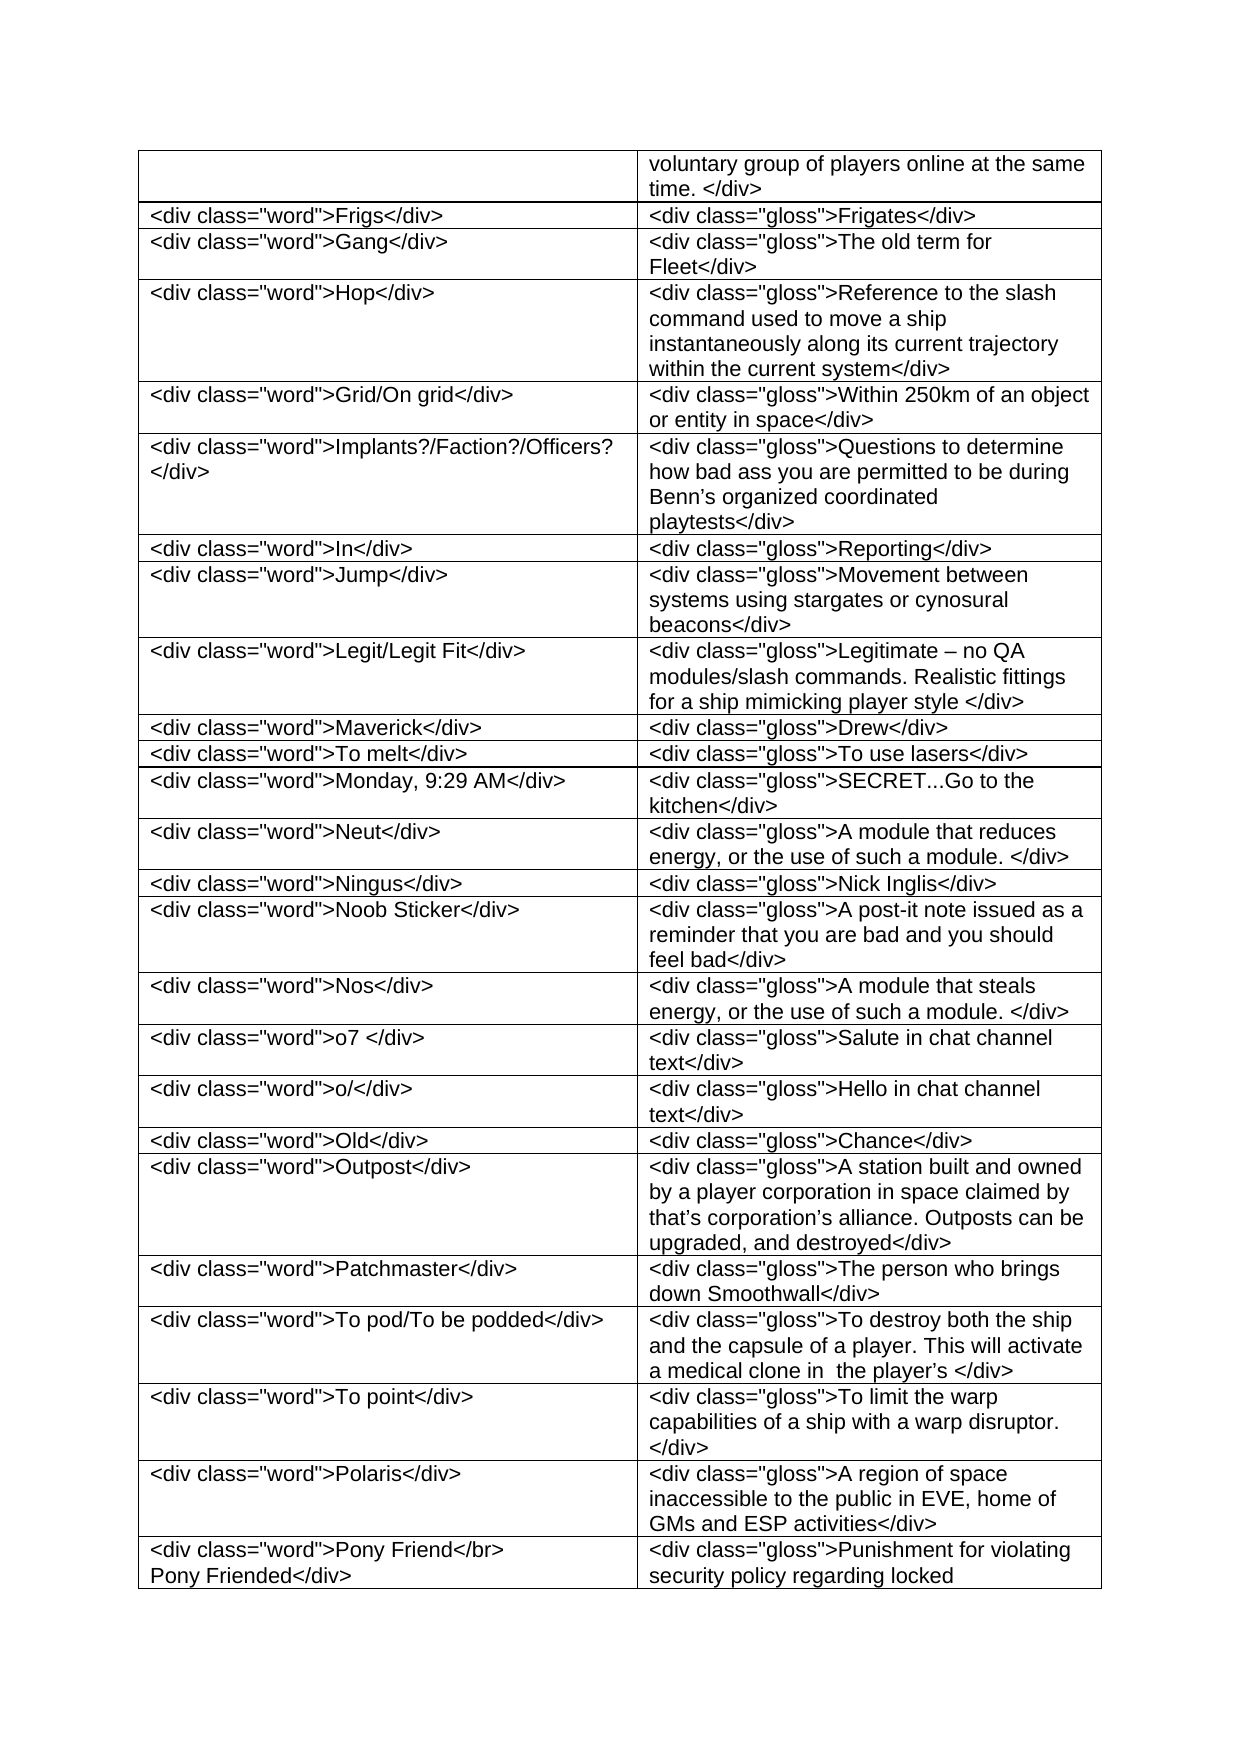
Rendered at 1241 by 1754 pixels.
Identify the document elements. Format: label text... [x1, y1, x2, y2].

table_cell <div class="word">Old</div> [139, 1128, 637, 1153]
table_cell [139, 1537, 637, 1588]
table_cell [638, 151, 1101, 201]
table_cell <div class="word">Grid/On grid</div> [139, 382, 637, 432]
table_cell <div class="word">Patchmaster</div> [139, 1256, 637, 1306]
table_cell <div class="word">Jump</div> [139, 562, 637, 637]
table_cell <div class="gloss">A region of space inaccessible to the public in EVE, home of GMs and ESP activities</div> [638, 1461, 1101, 1536]
table_cell <div class="word">Hop</div> [139, 280, 637, 381]
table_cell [139, 151, 637, 201]
table_cell <div class="word">To point</div> [139, 1384, 637, 1459]
table_cell <div class="word">Noob Sticker</div> [139, 897, 637, 972]
table_cell <div class="gloss">Reference to the slash command used to move a ship instantaneously along its current trajectory within the current system</div> [638, 280, 1101, 381]
table_cell <div class="word">Outpost</div> [139, 1154, 637, 1255]
table_cell <div class="gloss">A station built and owned by a player corporation in space claimed by that’s corporation’s alliance. Outposts can be upgraded, and destroyed</div> [638, 1154, 1101, 1255]
table_cell <div class="word">Frigs</div> [139, 203, 637, 228]
table_cell <div class="gloss">Nick Inglis</div> [638, 870, 1101, 896]
table_cell <div class="gloss">To limit the warp capabilities of a ship with a warp disruptor. </div> [638, 1384, 1101, 1459]
table_cell <div class="gloss">Hello in chat channel text</div> [638, 1076, 1101, 1127]
table_cell <div class="word">o7 </div> [139, 1025, 637, 1075]
table_cell <div class="gloss">SECRET...Go to the kitchen</div> [638, 768, 1101, 818]
table_cell <div class="gloss">Drew</div> [638, 715, 1101, 740]
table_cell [638, 1537, 1101, 1588]
table_cell <div class="gloss">The person who brings down Smoothwall</div> [638, 1256, 1101, 1306]
table_cell <div class="gloss">Within 250km of an object or entity in space</div> [638, 382, 1101, 432]
table_cell <div class="word">Maverick</div> [139, 715, 637, 740]
table_cell <div class="gloss">To destroy both the ship and the capsule of a player. This will activate a medical clone in the player’s </div> [638, 1307, 1101, 1383]
table_cell <div class="gloss">A module that steals energy, or the use of such a module. </div> [638, 973, 1101, 1024]
table_cell <div class="word">To pod/To be podded</div> [139, 1307, 637, 1383]
table_cell <div class="word">Gang</div> [139, 229, 637, 279]
table_cell <div class="word">In</div> [139, 535, 637, 561]
table_cell <div class="gloss">To use lasers</div> [638, 741, 1101, 766]
table_cell <div class="gloss">A post-it note issued as a reminder that you are bad and you should feel bad</div> [638, 897, 1101, 972]
table_cell <div class="gloss">Chance</div> [638, 1128, 1101, 1153]
table_cell <div class="word">Neut</div> [139, 819, 637, 869]
table_cell <div class="word">To melt</div> [139, 741, 637, 766]
table_cell <div class="word">Implants?/Faction?/Officers?</div> [139, 434, 637, 534]
table_cell <div class="gloss">Salute in chat channel text</div> [638, 1025, 1101, 1075]
table_cell <div class="gloss">A module that reduces energy, or the use of such a module. </div> [638, 819, 1101, 869]
table_cell <div class="gloss">The old term for Fleet</div> [638, 229, 1101, 279]
table_cell <div class="word">Monday, 9:29 AM</div> [139, 768, 637, 818]
table_cell <div class="word">Nos</div> [139, 973, 637, 1024]
table_cell <div class="gloss">Frigates</div> [638, 203, 1101, 228]
table_cell <div class="gloss">Movement between systems using stargates or cynosural beacons</div> [638, 562, 1101, 637]
table_cell <div class="word">Ningus</div> [139, 870, 637, 896]
table_cell <div class="gloss">Reporting</div> [638, 535, 1101, 561]
table_cell <div class="gloss">Legitimate – no QA modules/slash commands. Realistic fittings for a ship mimicking player style </div> [638, 638, 1101, 714]
table_cell <div class="word">o/</div> [139, 1076, 637, 1127]
table_cell <div class="word">Legit/Legit Fit</div> [139, 638, 637, 714]
table_cell <div class="word">Polaris</div> [139, 1461, 637, 1536]
table_cell <div class="gloss">Questions to determine how bad ass you are permitted to be during Benn’s organized coordinated playtests</div> [638, 434, 1101, 534]
